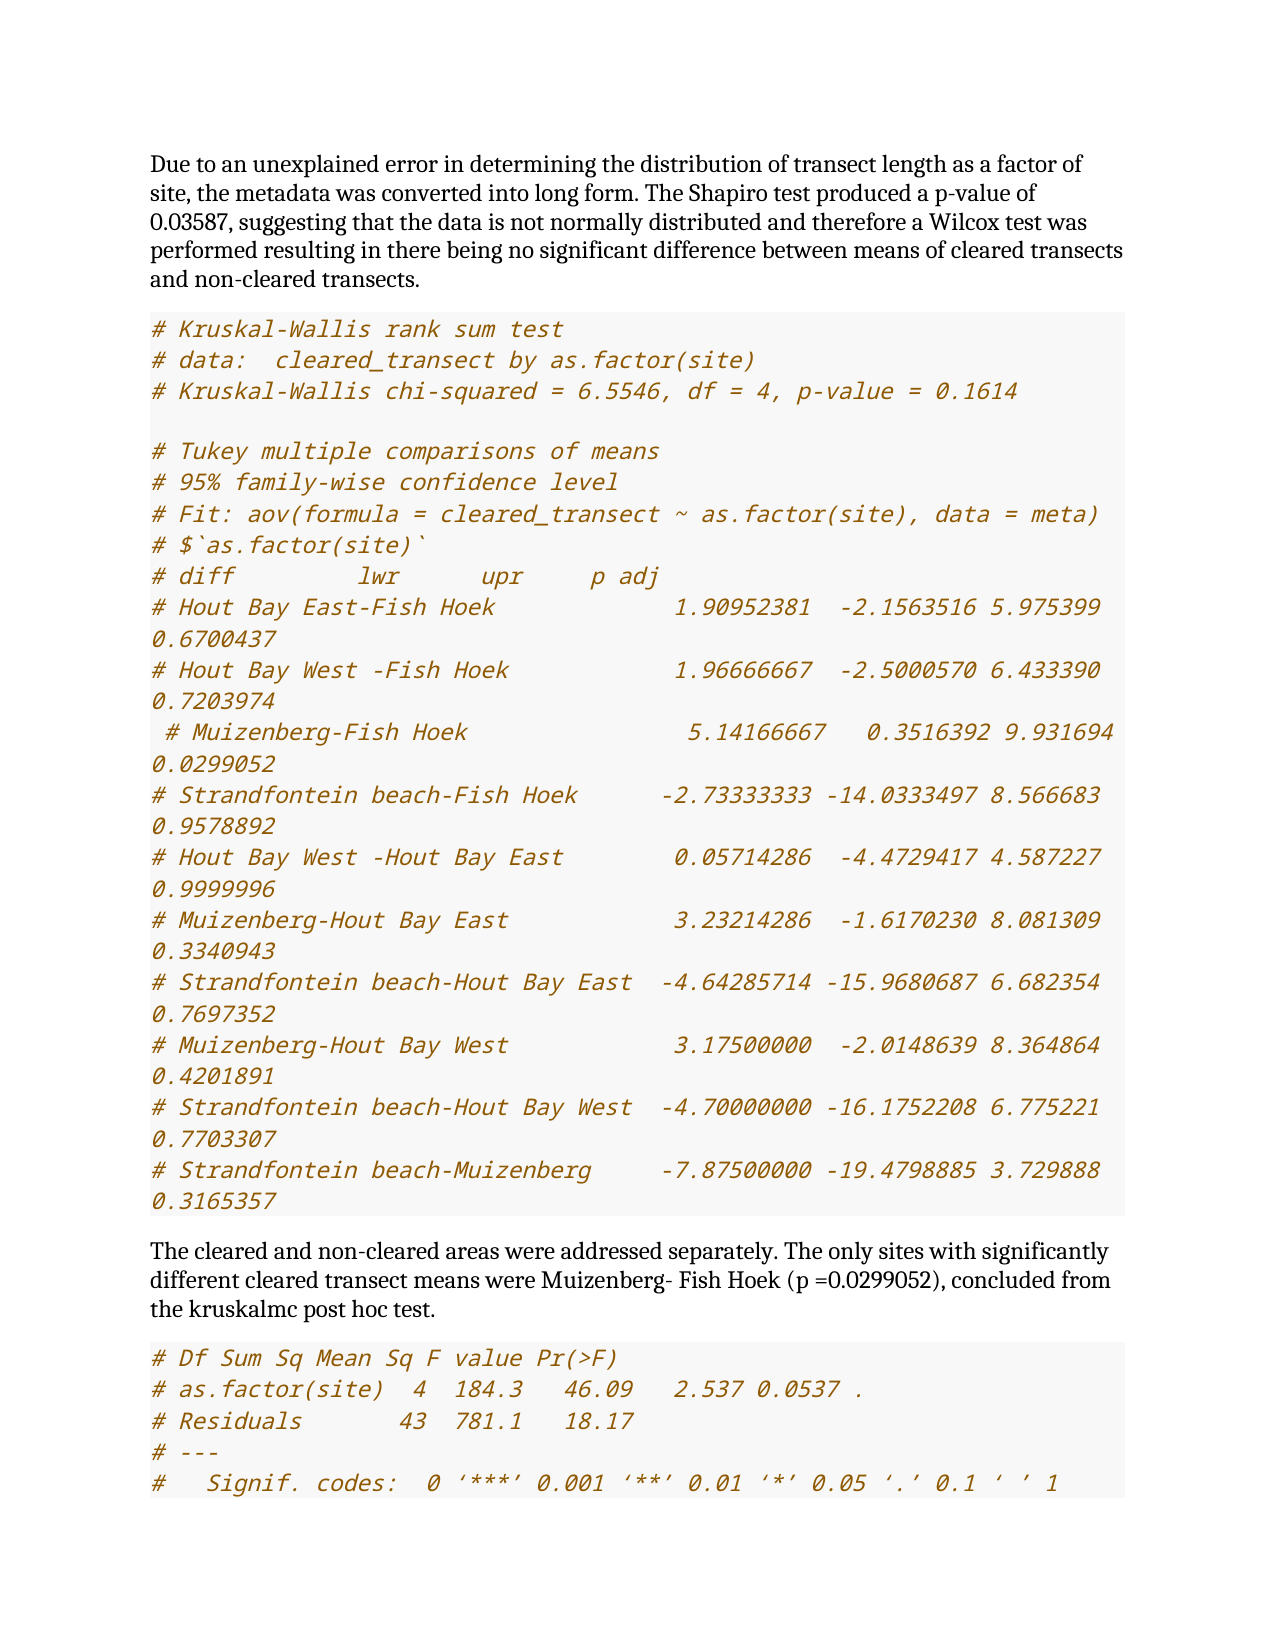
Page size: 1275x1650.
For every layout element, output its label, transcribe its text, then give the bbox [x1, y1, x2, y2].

text # Df Sum Sq Mean Sq F value Pr(>F) # as.factor(site) 4 184.3 46.09 2.537 0.0537 . # Residuals 43 781.1 18.17 # --- # Signif. codes: 0 ‘***’ 0.001 ‘**’ 0.01 ‘*’ 0.05 ‘.’ 0.1 ‘ ’ 1 [150, 1342, 1125, 1498]
text The cleared and non-cleared areas were addressed separately. The only sites with significantly different cleared transect means were Muizenberg- Fish Hoek (p =0.0299052), concluded from the kruskalmc post hoc test. [150, 1237, 1125, 1323]
text # Kruskal-Wallis rank sum test # data: cleared_transect by as.factor(site) # Kruskal-Wallis chi-squared = 6.5546, df = 4, p-value = 0.1614 # Tukey multiple comparisons of means # 95% family-wise confidence level # Fit: aov(formula = cleared_transect ~ as.factor(site), data = meta) # $`as.factor(site)` # diff lwr upr p adj # Hout Bay East-Fish Hoek 1.90952381 -2.1563516 5.975399 0.6700437 # Hout Bay West -Fish Hoek 1.96666667 -2.5000570 6.433390 0.7203974 # Muizenberg-Fish Hoek 5.14166667 0.3516392 9.931694 0.0299052 # Strandfontein beach-Fish Hoek -2.73333333 -14.0333497 8.566683 0.9578892 # Hout Bay West -Hout Bay East 0.05714286 -4.4729417 4.587227 0.9999996 # Muizenberg-Hout Bay East 3.23214286 -1.6170230 8.081309 0.3340943 # Strandfontein beach-Hout Bay East -4.64285714 -15.9680687 6.682354 0.7697352 # Muizenberg-Hout Bay West 3.17500000 -2.0148639 8.364864 0.4201891 # Strandfontein beach-Hout Bay West -4.70000000 -16.1752208 6.775221 0.7703307 # Strandfontein beach-Muizenberg -7.87500000 -19.4798885 3.729888 0.3165357 [150, 312, 1125, 1216]
text Due to an unexplained error in determining the distribution of transect length as a factor of site, the metadata was converted into long form. The Shapiro test produced a p-value of 0.03587, suggesting that the data is not normally distributed and therefore a Wilcox test was performed resulting in there being no significant difference between means of cleared transects and non-cleared transects. [150, 150, 1125, 294]
